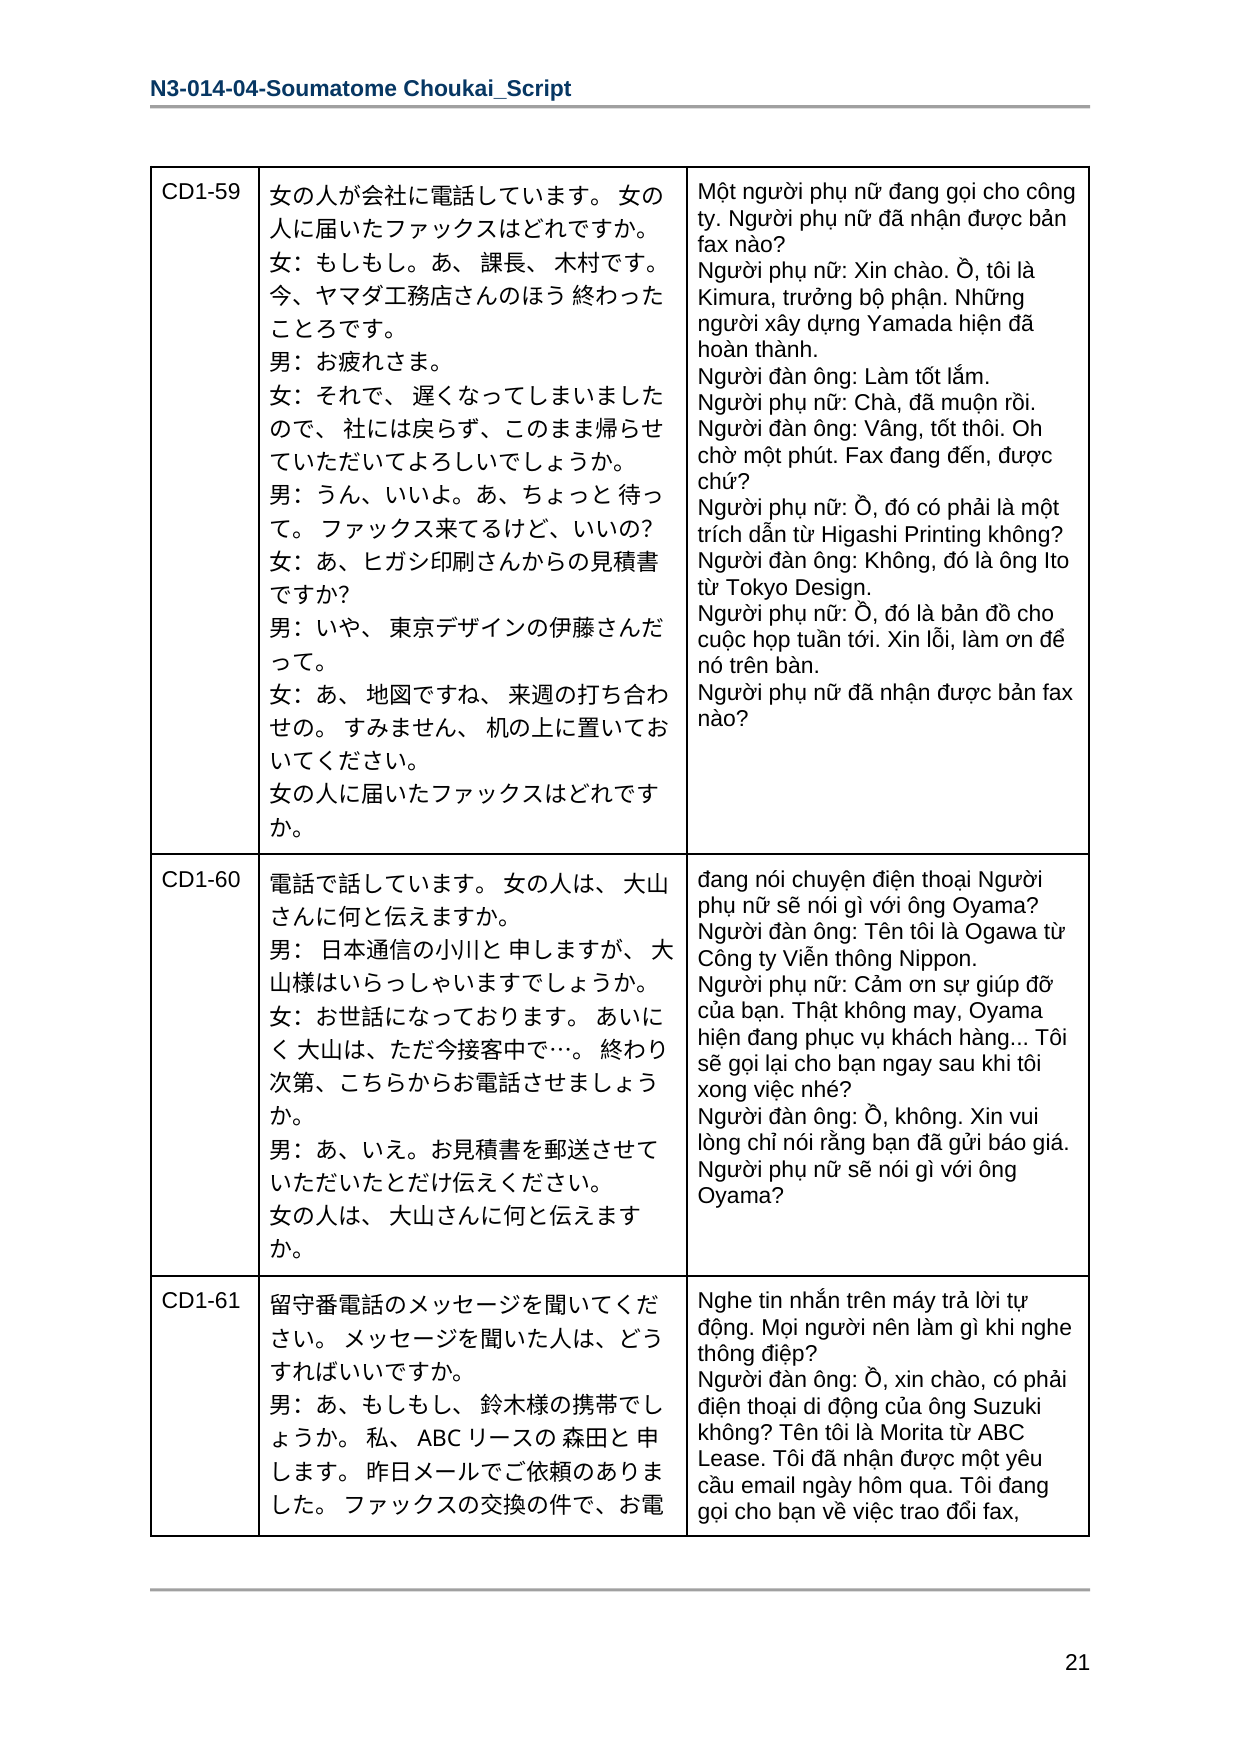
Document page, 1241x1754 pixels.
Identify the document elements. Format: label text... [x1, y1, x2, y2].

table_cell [688, 1277, 1088, 1535]
table_header 女の人が会社に電話しています。 女の人に届いたファックスはどれですか。 女：もしもし。あ、 課長、 木村です。 今、ヤマダ工務店さんのほう 終わったことろです。 男：お疲れさま。 女：それで、 遅くなってしまいましたので、 社には戻らず、このまま帰らせていただいてよろしいでしょうか。 男：うん、いいよ。あ、ちょっと 待って。 ファックス来てるけど、いいの？ 女：あ、ヒガシ印刷さんからの見積書ですか？ 男：いや、 東京デザインの伊藤さんだって。 女：あ、 地図ですね、 来週の打ち合わせの。 すみません、 机の上に置いておいてください。 女の人に届いたファックスはどれですか。 [260, 168, 686, 853]
table_header CD1-59 [152, 168, 258, 853]
table_header Một người phụ nữ đang gọi cho công ty. Người phụ nữ đã nhận được bản fax nào? Người phụ nữ: Xin chào. Ồ, tôi là Kimura, trưởng bộ phận. Những người xây dựng Yamada hiện đã hoàn thành. Người đàn ông: Làm tốt lắm. Người phụ nữ: Chà, đã muộn rồi. Người đàn ông: Vâng, tốt thôi. Oh chờ một phút. Fax đang đến, được chứ? Người phụ nữ: Ồ, đó có phải là một trích dẫn từ Higashi Printing không? Người đàn ông: Không, đó là ông Ito từ Tokyo Design. Người phụ nữ: Ồ, đó là bản đồ cho cuộc họp tuần tới. Xin lỗi, làm ơn để nó trên bàn. Người phụ nữ đã nhận được bản fax nào? [688, 168, 1088, 853]
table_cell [260, 1277, 686, 1535]
table_cell CD1-61 [152, 1277, 258, 1535]
table_cell đang nói chuyện điện thoại Người phụ nữ sẽ nói gì với ông Oyama? Người đàn ông: Tên tôi là Ogawa từ Công ty Viễn thông Nippon. Người phụ nữ: Cảm ơn sự giúp đỡ của bạn. Thật không may, Oyama hiện đang phục vụ khách hàng... Tôi sẽ gọi lại cho bạn ngay sau khi tôi xong việc nhé? Người đàn ông: Ồ, không. Xin vui lòng chỉ nói rằng bạn đã gửi báo giá. Người phụ nữ sẽ nói gì với ông Oyama? [688, 855, 1088, 1275]
table_cell 電話で話しています。 女の人は、 大山さんに何と伝えますか。 男： 日本通信の小川と 申しますが、 大山様はいらっしゃいますでしょうか。 女：お世話になっております。 あいにく 大山は、ただ今接客中で…。 終わり次第、こちらからお電話させましょうか。 男：あ、いえ。お見積書を郵送させていただいたとだけ伝えください。 女の人は、 大山さんに何と伝えますか。 [260, 855, 686, 1275]
table_cell CD1-60 [152, 855, 258, 1275]
